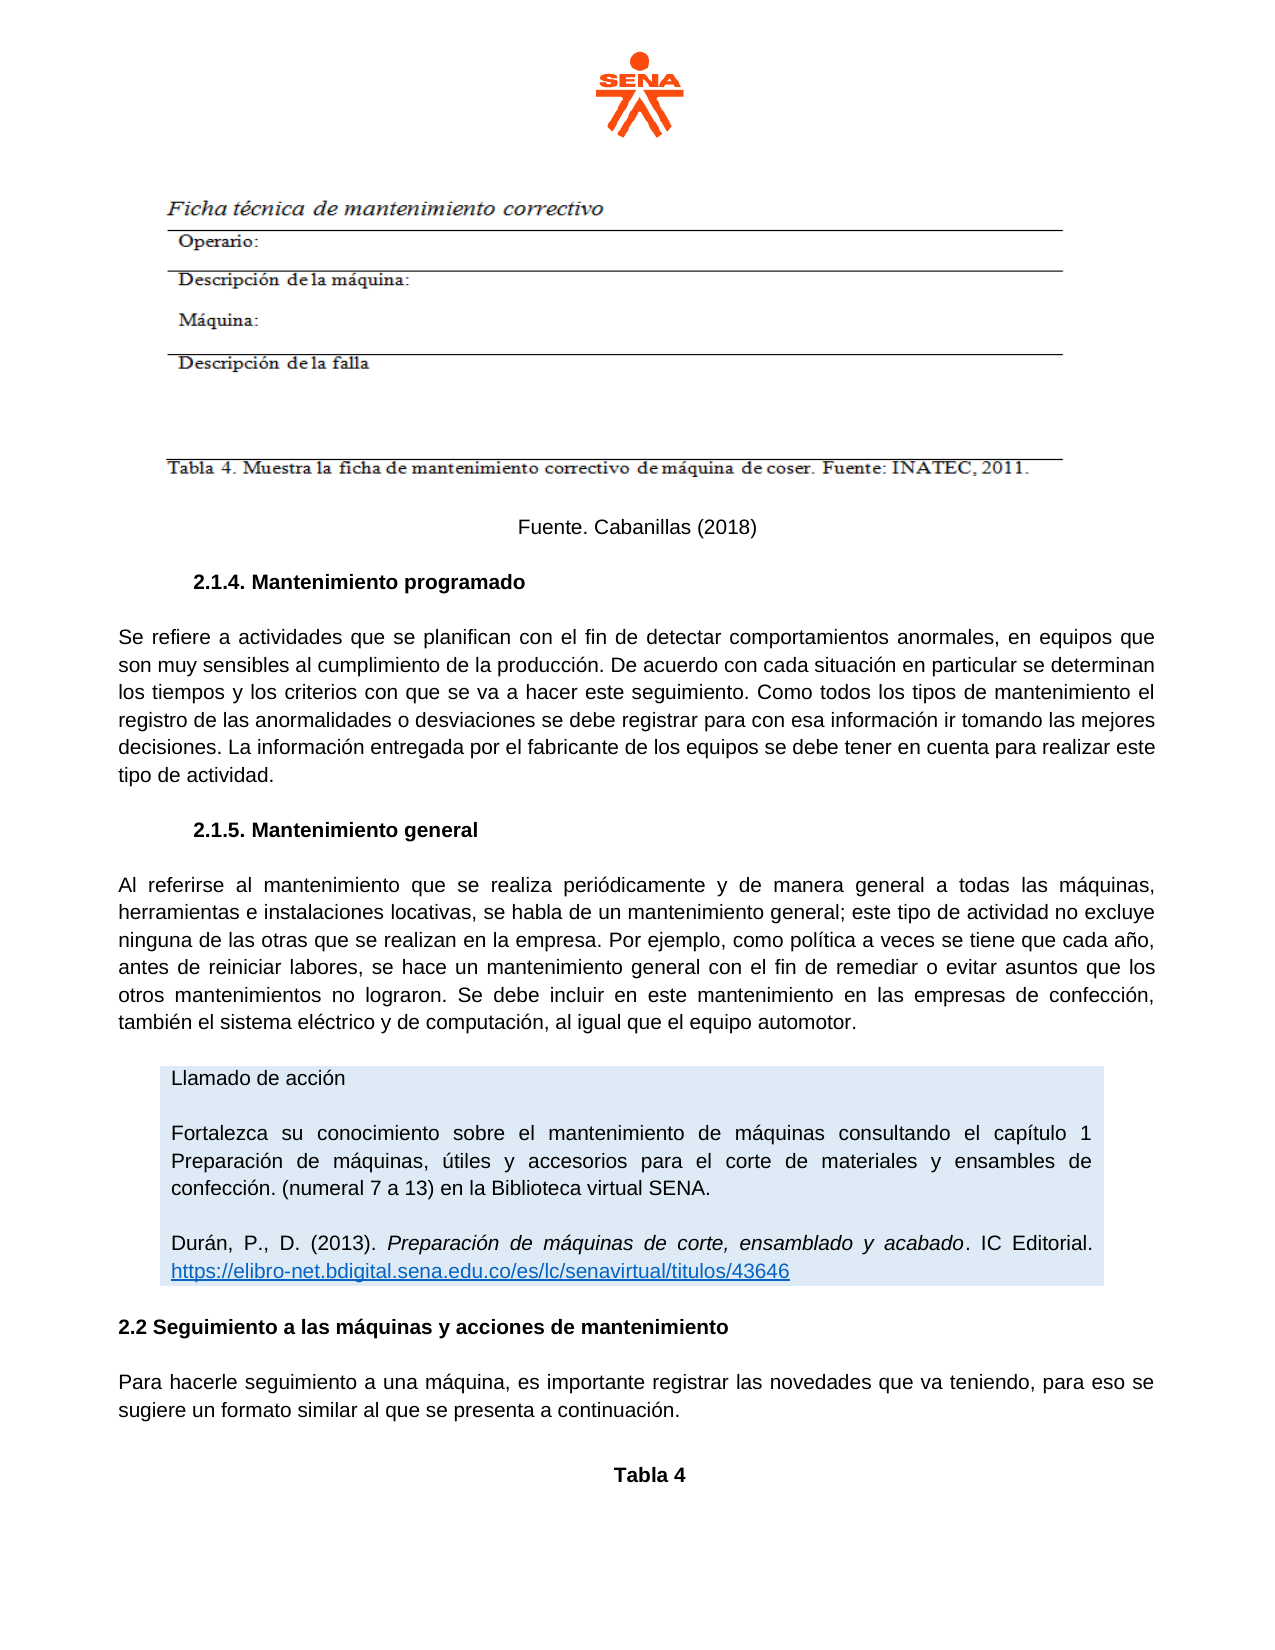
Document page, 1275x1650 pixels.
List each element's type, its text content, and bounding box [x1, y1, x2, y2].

list Mantenimiento programado [193, 570, 1157, 594]
picture [585, 48, 690, 142]
text Fuente. Cabanillas (2018) [118, 515, 1157, 539]
text 2.2 Seguimiento a las máquinas y acciones de mantenimiento [118, 1315, 1157, 1339]
text Para hacerle seguimiento a una máquina, es importante registrar las novedades que va teniendo, para eso se sugiere un formato similar al que se presenta a continuación. [118, 1370, 1157, 1421]
list Mantenimiento general [193, 817, 1157, 841]
table_header Llamado de acción Fortalezca su conocimiento sobre el mantenimiento de máquinas consultando el capítulo 1 Preparación de máquinas, útiles y accesorios para el corte de materiales y ensambles de confección. (numeral 7 a 13) en la Biblioteca virtual SENA. Durán, P., D. (2013). Preparación de máquinas de corte, ensamblado y acabado. IC Editorial. https://elibro-net.bdigital.sena.edu.co/es/lc/senavirtual/titulos/43646 [160, 1066, 1104, 1286]
text Al referirse al mantenimiento que se realiza periódicamente y de manera general a todas las máquinas, herramientas e instalaciones locativas, se habla de un mantenimiento general; este tipo de actividad no excluye ninguna de las otras que se realizan en la empresa. Por ejemplo, como política a veces se tiene que cada año, antes de reiniciar labores, se hace un mantenimiento general con el fin de remediar o evitar asuntos que los otros mantenimientos no lograron. Se debe incluir en este mantenimiento en las empresas de confección, también el sistema eléctrico y de computación, al igual que el equipo automotor. [118, 872, 1157, 1034]
text Se refiere a actividades que se planifican con el fin de detectar comportamientos anormales, en equipos que son muy sensibles al cumplimiento de la producción. De acuerdo con cada situación en particular se determinan los tiempos y los criterios con que se va a hacer este seguimiento. Como todos los tipos de mantenimiento el registro de las anormalidades o desviaciones se debe registrar para con esa información ir tomando las mejores decisiones. La información entregada por el fabricante de los equipos se debe tener en cuenta para realizar este tipo de actividad. [118, 625, 1157, 786]
picture [129, 177, 1146, 512]
text Tabla 4 [226, 1462, 1073, 1486]
